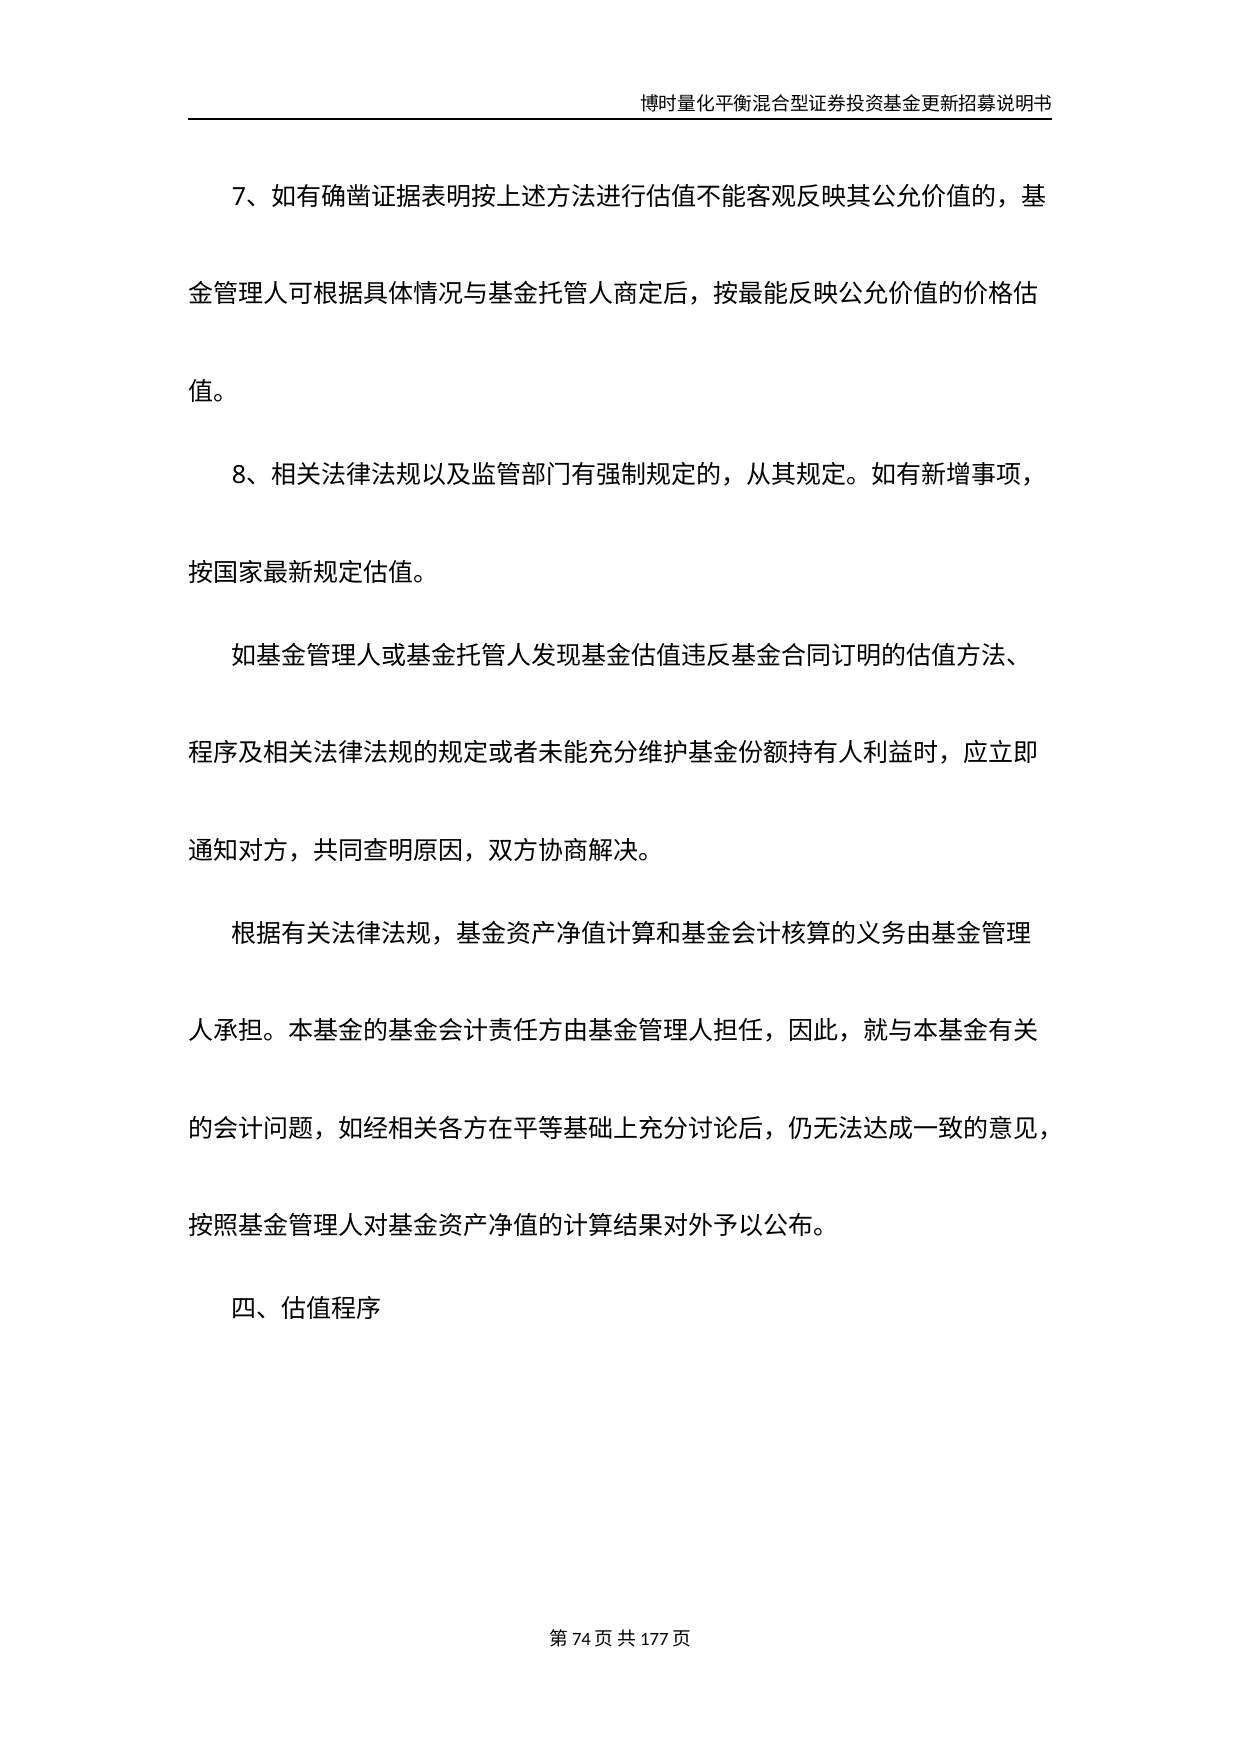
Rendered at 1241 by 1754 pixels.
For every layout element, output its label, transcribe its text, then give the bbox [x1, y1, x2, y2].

text 8、相关法律法规以及监管部门有强制规定的，从其规定。如有新增事项，按国家最新规定估值。 [188, 440, 1052, 603]
text 7、如有确凿证据表明按上述方法进行估值不能客观反映其公允价值的，基金管理人可根据具体情况与基金托管人商定后，按最能反映公允价值的价格估值。 [188, 162, 1052, 422]
text 如基金管理人或基金托管人发现基金估值违反基金合同订明的估值方法、程序及相关法律法规的规定或者未能充分维护基金份额持有人利益时，应立即通知对方，共同查明原因，双方协商解决。 [188, 621, 1052, 881]
text 根据有关法律法规，基金资产净值计算和基金会计核算的义务由基金管理人承担。本基金的基金会计责任方由基金管理人担任，因此，就与本基金有关的会计问题，如经相关各方在平等基础上充分讨论后，仍无法达成一致的意见，按照基金管理人对基金资产净值的计算结果对外予以公布。 [188, 899, 1052, 1256]
text 四、估值程序 [188, 1274, 1052, 1339]
